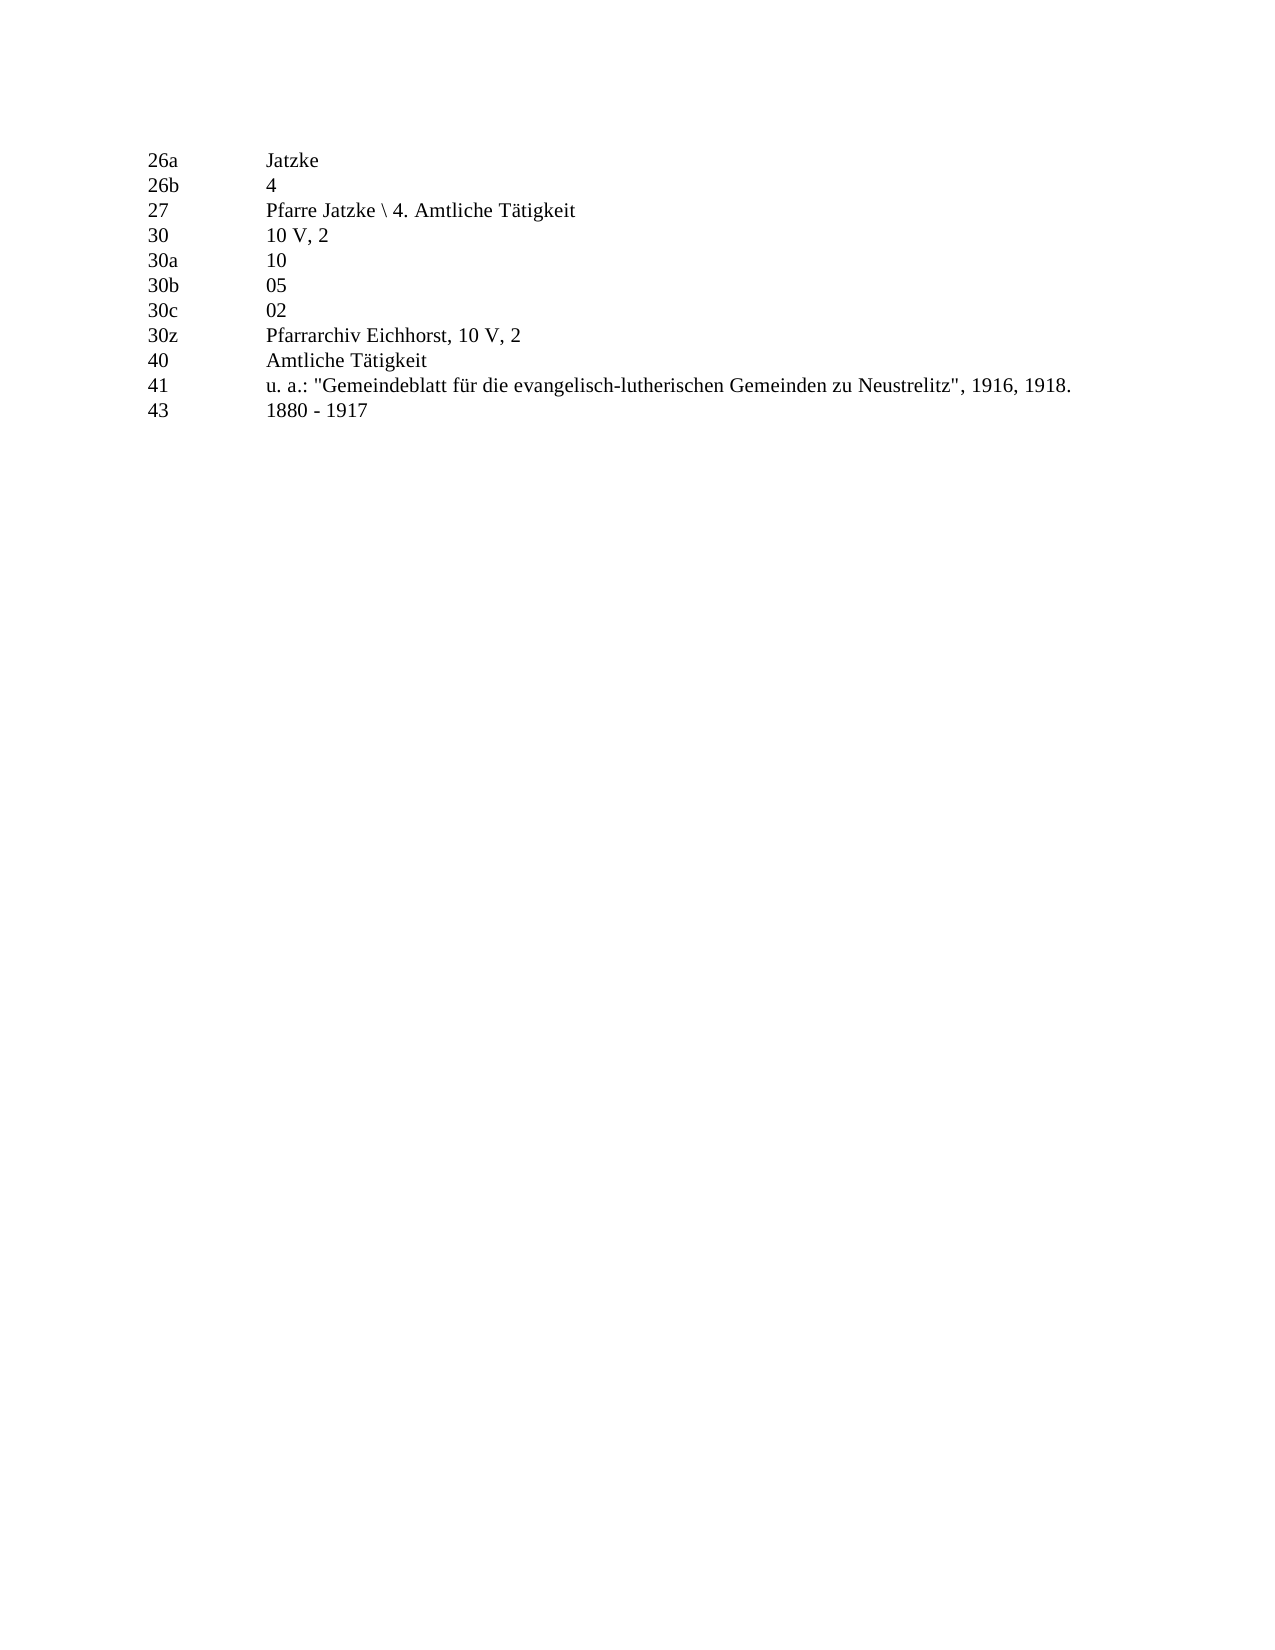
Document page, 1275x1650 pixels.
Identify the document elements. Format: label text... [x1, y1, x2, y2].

text 30c 02 [148, 298, 1127, 323]
text 30z Pfarrarchiv Eichhorst, 10 V, 2 [148, 323, 1127, 348]
text 30a 10 [148, 248, 1127, 273]
text 26a Jatzke [148, 148, 1127, 173]
text 40 Amtliche Tätigkeit [148, 348, 1127, 373]
text 30b 05 [148, 273, 1127, 298]
text 27 Pfarre o[Jatzke]o \ 4. Amtliche Tätigkeit [148, 198, 1127, 223]
text 30 10 V, 2 [148, 223, 1127, 248]
text 43 1880 - 1917 [148, 398, 1127, 423]
text 41 u. a.: t["Gemeindeblatt für die evangelisch-lutherischen Gemeinden zu Neustrelitz"]t, 1916, 1918. [148, 373, 1127, 398]
text 26b 4 [148, 173, 1127, 198]
